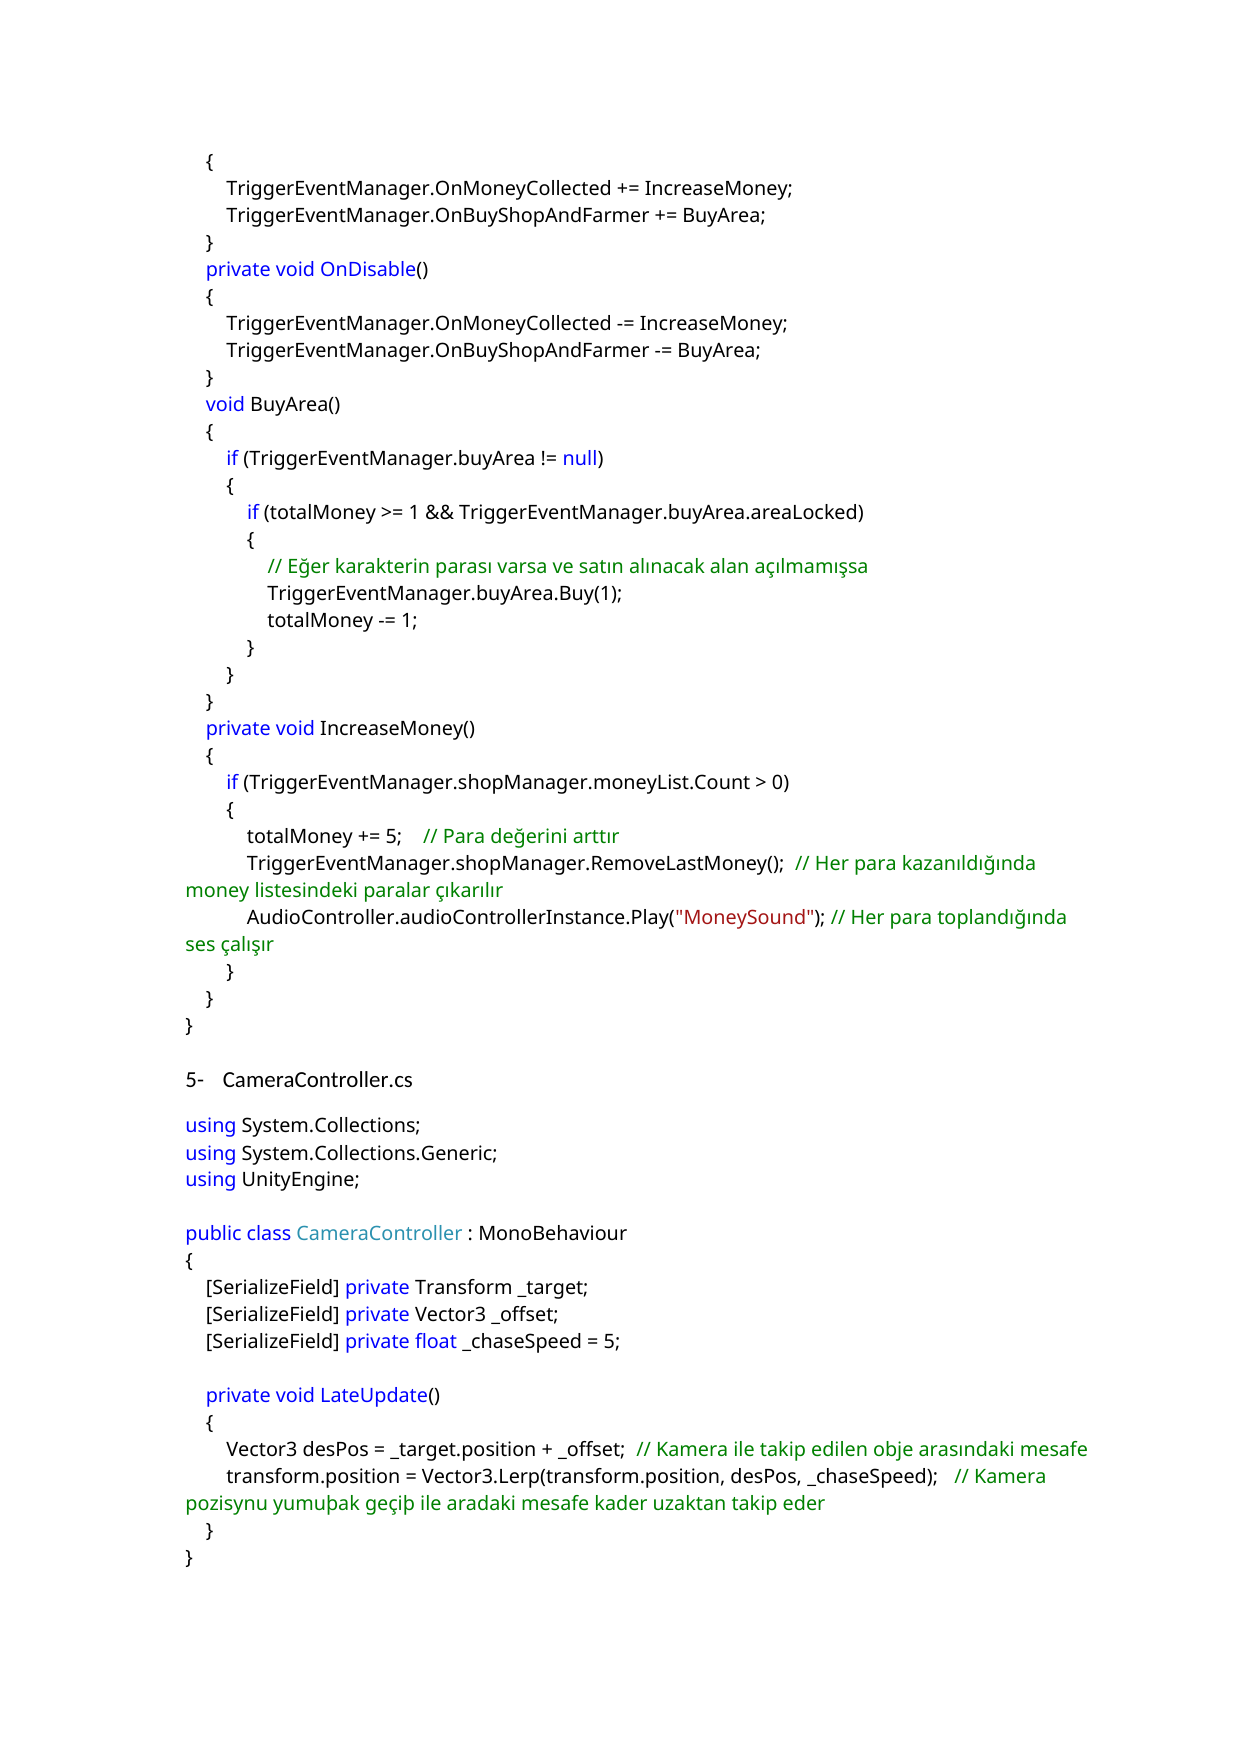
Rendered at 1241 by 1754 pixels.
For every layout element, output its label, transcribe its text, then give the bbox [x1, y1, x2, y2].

text using System.Collections; [185, 1112, 1093, 1139]
text TriggerEventManager.OnMoneyCollected -= IncreaseMoney; [185, 309, 1093, 336]
text } [185, 660, 1093, 687]
text using UnityEngine; [185, 1166, 1093, 1193]
text { [185, 417, 1093, 444]
text Vector3 desPos = _target.position + _offset; // Kamera ile takip edilen obje arasındaki mesafe [185, 1436, 1093, 1462]
list CameraController.cs [185, 1065, 1093, 1093]
text if (TriggerEventManager.buyArea != null) [185, 444, 1093, 471]
text private void OnDisable() [185, 256, 1093, 282]
text } [185, 633, 1093, 660]
text } [185, 1543, 1093, 1570]
text } [185, 1011, 1093, 1038]
text TriggerEventManager.OnBuyShopAndFarmer -= BuyArea; [185, 336, 1093, 363]
text { [185, 525, 1093, 552]
text { [185, 148, 1093, 174]
text TriggerEventManager.OnBuyShopAndFarmer += BuyArea; [185, 202, 1093, 228]
text using System.Collections.Generic; [185, 1139, 1093, 1166]
text void BuyArea() [185, 390, 1093, 417]
text totalMoney += 5; // Para değerini arttır [185, 822, 1093, 849]
text { [185, 1247, 1093, 1274]
text } [185, 984, 1093, 1011]
text private void IncreaseMoney() [185, 714, 1093, 741]
text } [185, 363, 1093, 390]
text { [185, 1408, 1093, 1436]
text totalMoney -= 1; [185, 606, 1093, 633]
text { [185, 741, 1093, 768]
text private void LateUpdate() [185, 1382, 1093, 1408]
text public class CameraController : MonoBehaviour [185, 1220, 1093, 1247]
text [SerializeField] private float _chaseSpeed = 5; [185, 1328, 1093, 1354]
text transform.position = Vector3.Lerp(transform.position, desPos, _chaseSpeed); // Kamera pozisynu yumuþak geçiþ ile aradaki mesafe kader uzaktan takip eder [185, 1462, 1093, 1516]
text { [185, 471, 1093, 498]
text { [185, 795, 1093, 822]
text TriggerEventManager.shopManager.RemoveLastMoney(); // Her para kazanıldığında money listesindeki paralar çıkarılır [185, 849, 1093, 903]
text [SerializeField] private Transform _target; [185, 1274, 1093, 1301]
text AudioController.audioControllerInstance.Play("MoneySound"); // Her para toplandığında ses çalışır [185, 903, 1093, 957]
text } [185, 1516, 1093, 1543]
text if (totalMoney >= 1 && TriggerEventManager.buyArea.areaLocked) [185, 498, 1093, 525]
text } [185, 957, 1093, 984]
text { [185, 282, 1093, 309]
text if (TriggerEventManager.shopManager.moneyList.Count > 0) [185, 768, 1093, 795]
text [SerializeField] private Vector3 _offset; [185, 1301, 1093, 1328]
text TriggerEventManager.buyArea.Buy(1); [185, 579, 1093, 606]
text } [185, 228, 1093, 256]
text // Eğer karakterin parası varsa ve satın alınacak alan açılmamışsa [185, 552, 1093, 579]
text } [185, 687, 1093, 714]
text TriggerEventManager.OnMoneyCollected += IncreaseMoney; [185, 174, 1093, 202]
